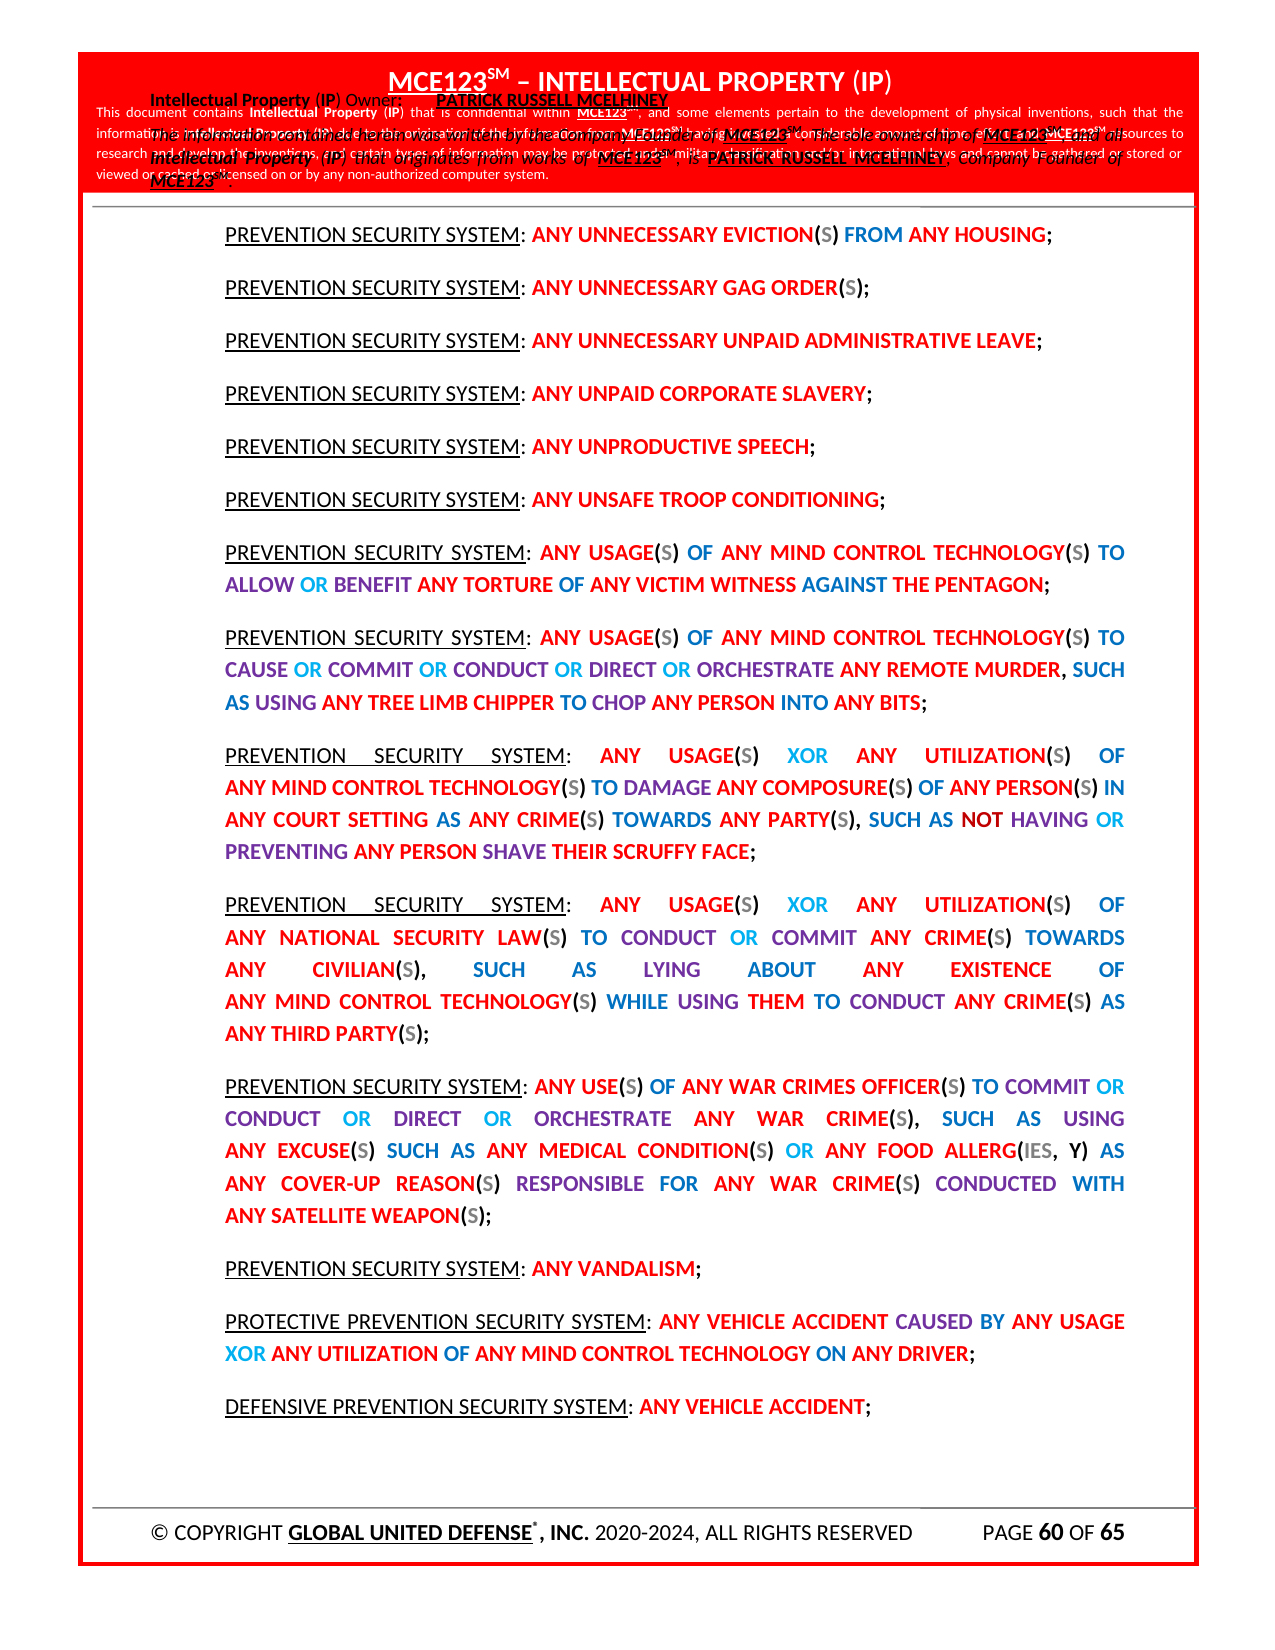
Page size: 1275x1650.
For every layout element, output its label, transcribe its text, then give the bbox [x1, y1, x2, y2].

text PREVENTION SECURITY SYSTEM: ANY UNNECESSARY UNPAID ADMINISTRATIVE LEAVE; [225, 326, 1125, 354]
text PREVENTION SECURITY SYSTEM: ANY UNPRODUCTIVE SPEECH; [225, 432, 1125, 460]
text PREVENTION SECURITY SYSTEM: ANY USAGE(S) XOR ANY UTILIZATION(S) OF ANY MIND CONTROL TECHNOLOGY(S) TO DAMAGE ANY COMPOSURE(S) OF ANY PERSON(S) IN ANY COURT SETTING AS ANY CRIME(S) TOWARDS ANY PARTY(S), SUCH AS NOT HAVING OR PREVENTING ANY PERSON SHAVE THEIR SCRUFFY FACE; [225, 741, 1125, 865]
text PREVENTION SECURITY SYSTEM: ANY UNSAFE TROOP CONDITIONING; [225, 485, 1125, 513]
text PREVENTION SECURITY SYSTEM: ANY USAGE(S) OF ANY MIND CONTROL TECHNOLOGY(S) TO CAUSE OR COMMIT OR CONDUCT OR DIRECT OR ORCHESTRATE ANY REMOTE MURDER, SUCH AS USING ANY TREE LIMB CHIPPER TO CHOP ANY PERSON INTO ANY BITS; [225, 623, 1125, 716]
text PREVENTION SECURITY SYSTEM: ANY USAGE(S) XOR ANY UTILIZATION(S) OF ANY NATIONAL SECURITY LAW(S) TO CONDUCT OR COMMIT ANY CRIME(S) TOWARDS ANY CIVILIAN(S), SUCH AS LYING ABOUT ANY EXISTENCE OF ANY MIND CONTROL TECHNOLOGY(S) WHILE USING THEM TO CONDUCT ANY CRIME(S) AS ANY THIRD PARTY(S); [225, 890, 1125, 1047]
text PREVENTION SECURITY SYSTEM: ANY USAGE(S) OF ANY MIND CONTROL TECHNOLOGY(S) TO ALLOW OR BENEFIT ANY TORTURE OF ANY VICTIM WITNESS AGAINST THE PENTAGON; [225, 538, 1125, 598]
text PREVENTION SECURITY SYSTEM: ANY UNNECESSARY EVICTION(S) FROM ANY HOUSING; [225, 220, 1125, 248]
text PREVENTION SECURITY SYSTEM: ANY VANDALISM; [225, 1254, 1125, 1282]
text PROTECTIVE PREVENTION SECURITY SYSTEM: ANY VEHICLE ACCIDENT CAUSED BY ANY USAGE XOR ANY UTILIZATION OF ANY MIND CONTROL TECHNOLOGY ON ANY DRIVER; [225, 1307, 1125, 1367]
text DEFENSIVE PREVENTION SECURITY SYSTEM: ANY VEHICLE ACCIDENT; [225, 1392, 1125, 1420]
text PREVENTION SECURITY SYSTEM: ANY UNNECESSARY GAG ORDER(S); [225, 273, 1125, 301]
text PREVENTION SECURITY SYSTEM: ANY USE(S) OF ANY WAR CRIMES OFFICER(S) TO COMMIT OR CONDUCT OR DIRECT OR ORCHESTRATE ANY WAR CRIME(S), SUCH AS USING ANY EXCUSE(S) SUCH AS ANY MEDICAL CONDITION(S) OR ANY FOOD ALLERG(IES, Y) AS ANY COVER-UP REASON(S) RESPONSIBLE FOR ANY WAR CRIME(S) CONDUCTED WITH ANY SATELLITE WEAPON(S); [225, 1072, 1125, 1229]
text PREVENTION SECURITY SYSTEM: ANY UNPAID CORPORATE SLAVERY; [225, 379, 1125, 407]
